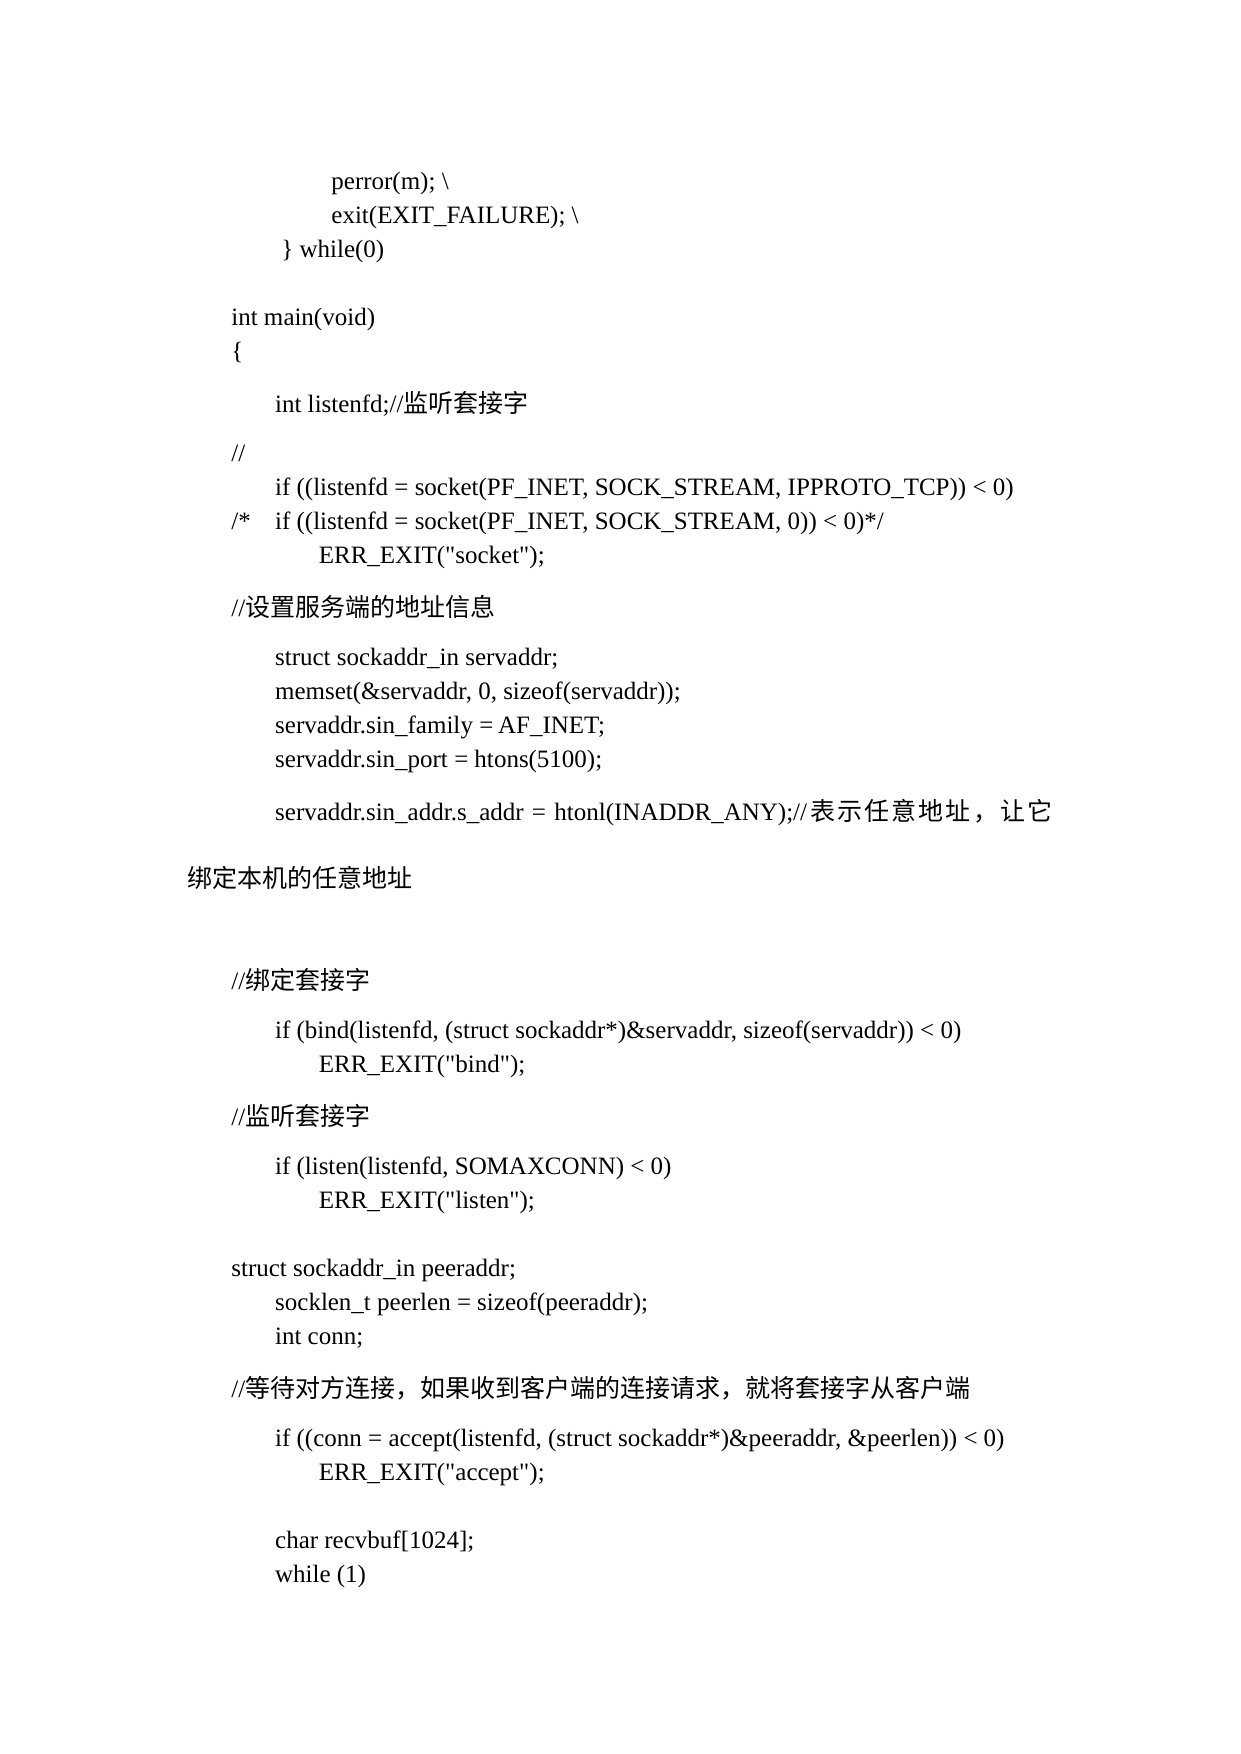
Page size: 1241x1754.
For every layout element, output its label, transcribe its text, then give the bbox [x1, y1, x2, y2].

text //监听套接字 [187, 1081, 1053, 1149]
text if ((conn = accept(listenfd, (struct sockaddr*)&peeraddr, &peerlen)) < 0) [187, 1420, 1053, 1454]
text int listenfd;//监听套接字 [187, 368, 1053, 436]
text if ((listenfd = socket(PF_INET, SOCK_STREAM, IPPROTO_TCP)) < 0) [187, 469, 1053, 503]
text ERR_EXIT("accept"); [187, 1454, 1053, 1488]
text servaddr.sin_port = htons(5100); [187, 741, 1053, 775]
text while (1) [187, 1556, 1053, 1590]
text int conn; [187, 1318, 1053, 1352]
text struct sockaddr_in servaddr; [187, 639, 1053, 673]
text //等待对方连接，如果收到客户端的连接请求，就将套接字从客户端 [187, 1352, 1053, 1420]
text if (bind(listenfd, (struct sockaddr*)&servaddr, sizeof(servaddr)) < 0) [187, 1013, 1053, 1047]
text //绑定套接字 [187, 945, 1053, 1013]
text if (listen(listenfd, SOMAXCONN) < 0) [187, 1149, 1053, 1183]
text int main(void) [187, 300, 1053, 334]
text struct sockaddr_in peeraddr; [187, 1251, 1053, 1284]
text // [187, 436, 1053, 469]
text ERR_EXIT("socket"); [187, 537, 1053, 571]
text ERR_EXIT("bind"); [187, 1047, 1053, 1081]
text socklen_t peerlen = sizeof(peeraddr); [187, 1284, 1053, 1318]
text //设置服务端的地址信息 [187, 571, 1053, 639]
text /* if ((listenfd = socket(PF_INET, SOCK_STREAM, 0)) < 0)*/ [187, 503, 1053, 537]
text } while(0) [187, 232, 1053, 266]
text memset(&servaddr, 0, sizeof(servaddr)); [187, 673, 1053, 707]
text exit(EXIT_FAILURE); \ [187, 198, 1053, 232]
text char recvbuf[1024]; [187, 1522, 1053, 1556]
text ERR_EXIT("listen"); [187, 1183, 1053, 1217]
text { [187, 334, 1053, 368]
text perror(m); \ [187, 164, 1053, 198]
text servaddr.sin_addr.s_addr = htonl(INADDR_ANY);//表示任意地址，让它绑定本机的任意地址 [187, 775, 1053, 911]
text servaddr.sin_family = AF_INET; [187, 707, 1053, 741]
